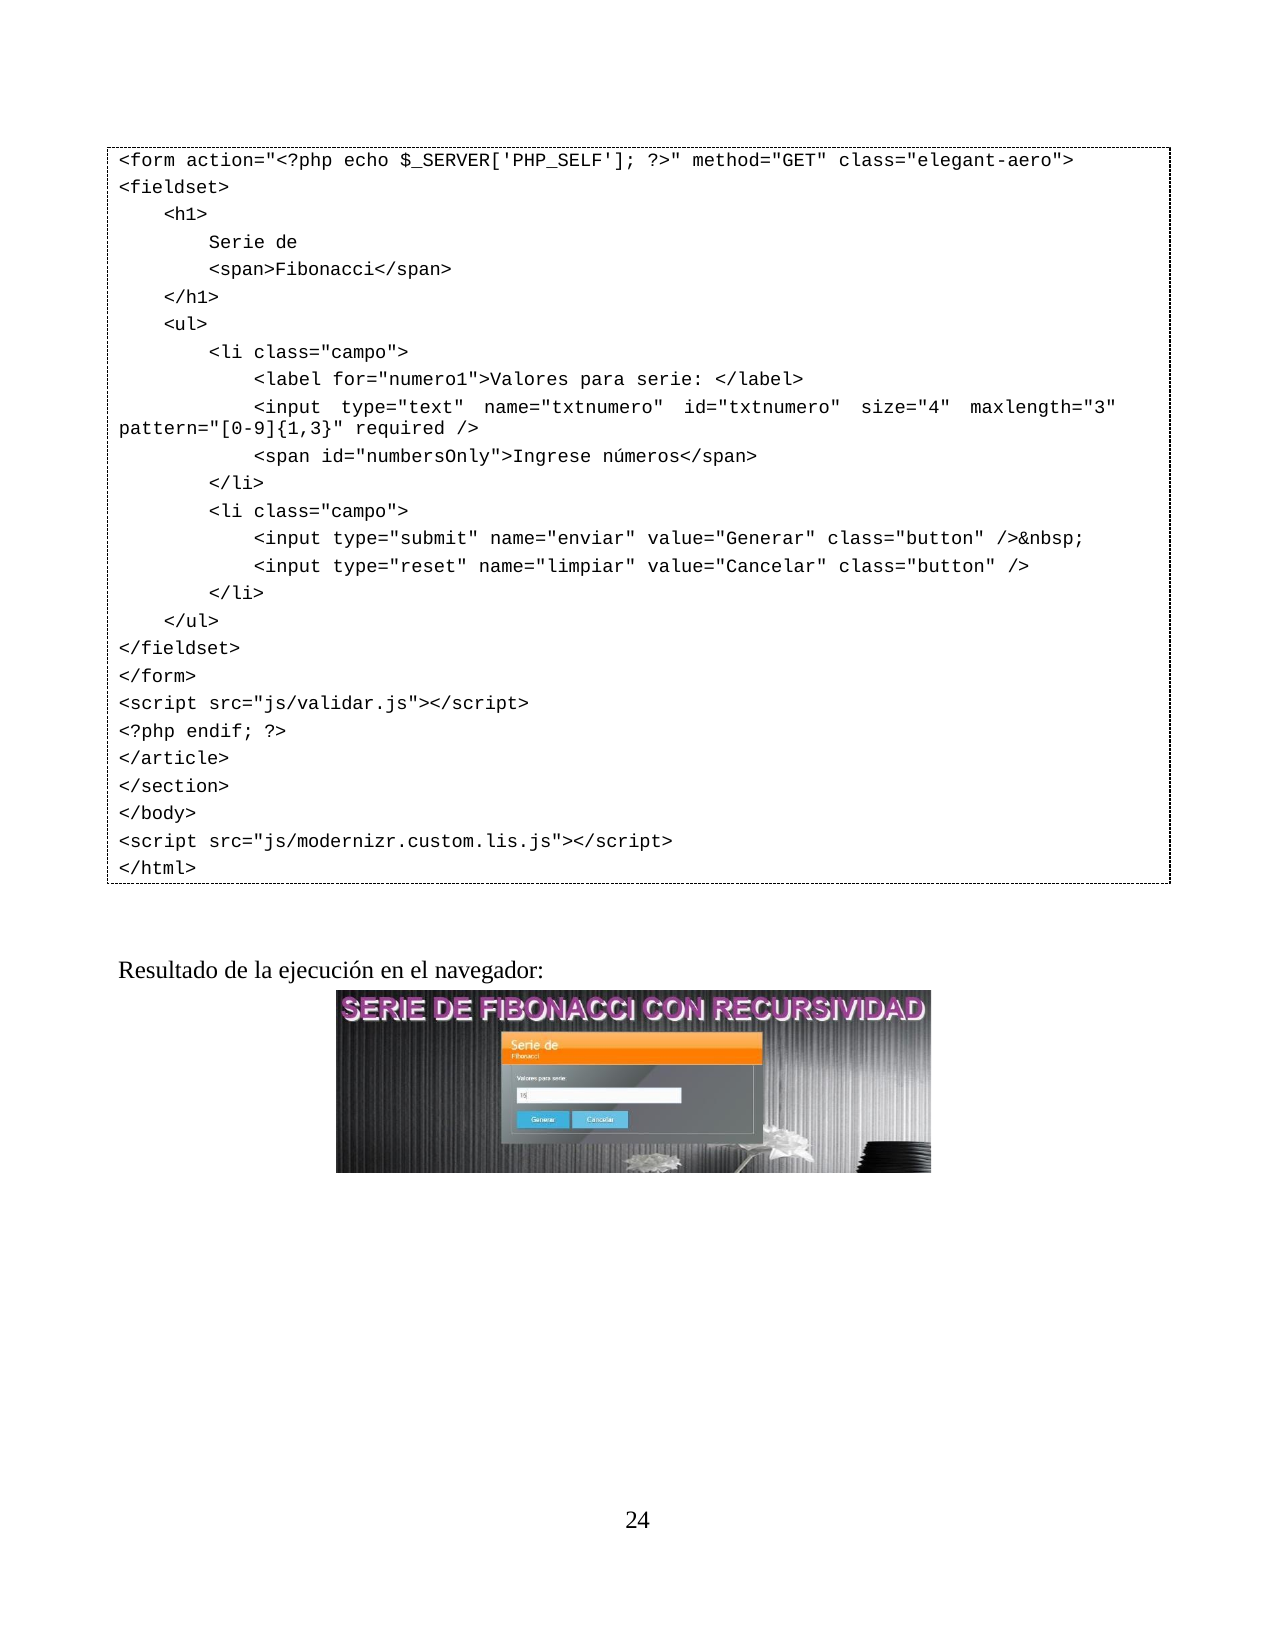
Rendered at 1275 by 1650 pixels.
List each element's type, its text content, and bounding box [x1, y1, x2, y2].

text Resultado de la ejecución en el navegador: [118, 955, 1172, 984]
picture [336, 990, 932, 1173]
